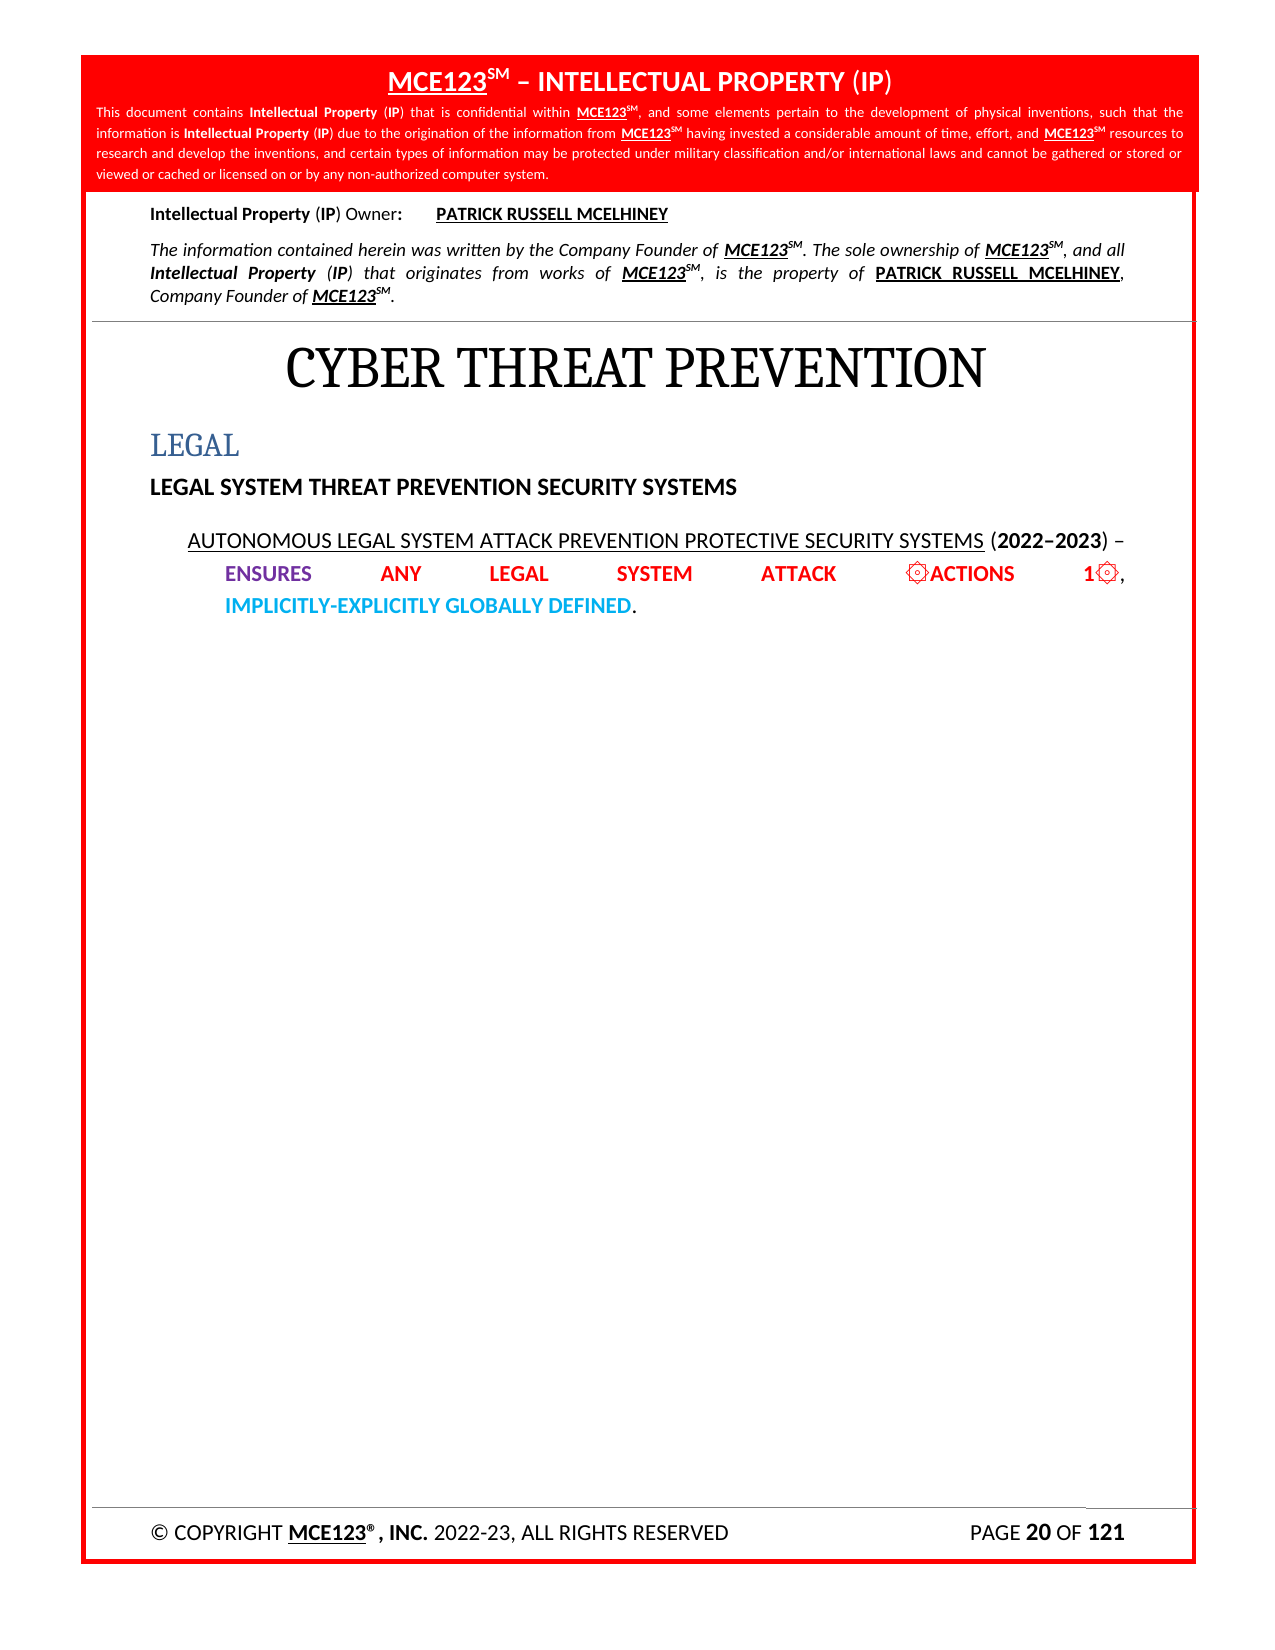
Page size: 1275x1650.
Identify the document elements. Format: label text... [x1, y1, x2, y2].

text LEGAL SYSTEM THREAT PREVENTION SECURITY SYSTEMS [150, 471, 1125, 501]
subtitle LEGAL [150, 427, 1125, 465]
title CYBER THREAT PREVENTION [150, 335, 1125, 402]
text AUTONOMOUS LEGAL SYSTEM ATTACK PREVENTION PROTECTIVE SECURITY SYSTEMS (2022–2023) – ENSURES ANY LEGAL SYSTEM ATTACK ۞ACTIONS 1۞, IMPLICITLY-EXPLICITLY GLOBALLY DEFINED. [187, 527, 1125, 619]
